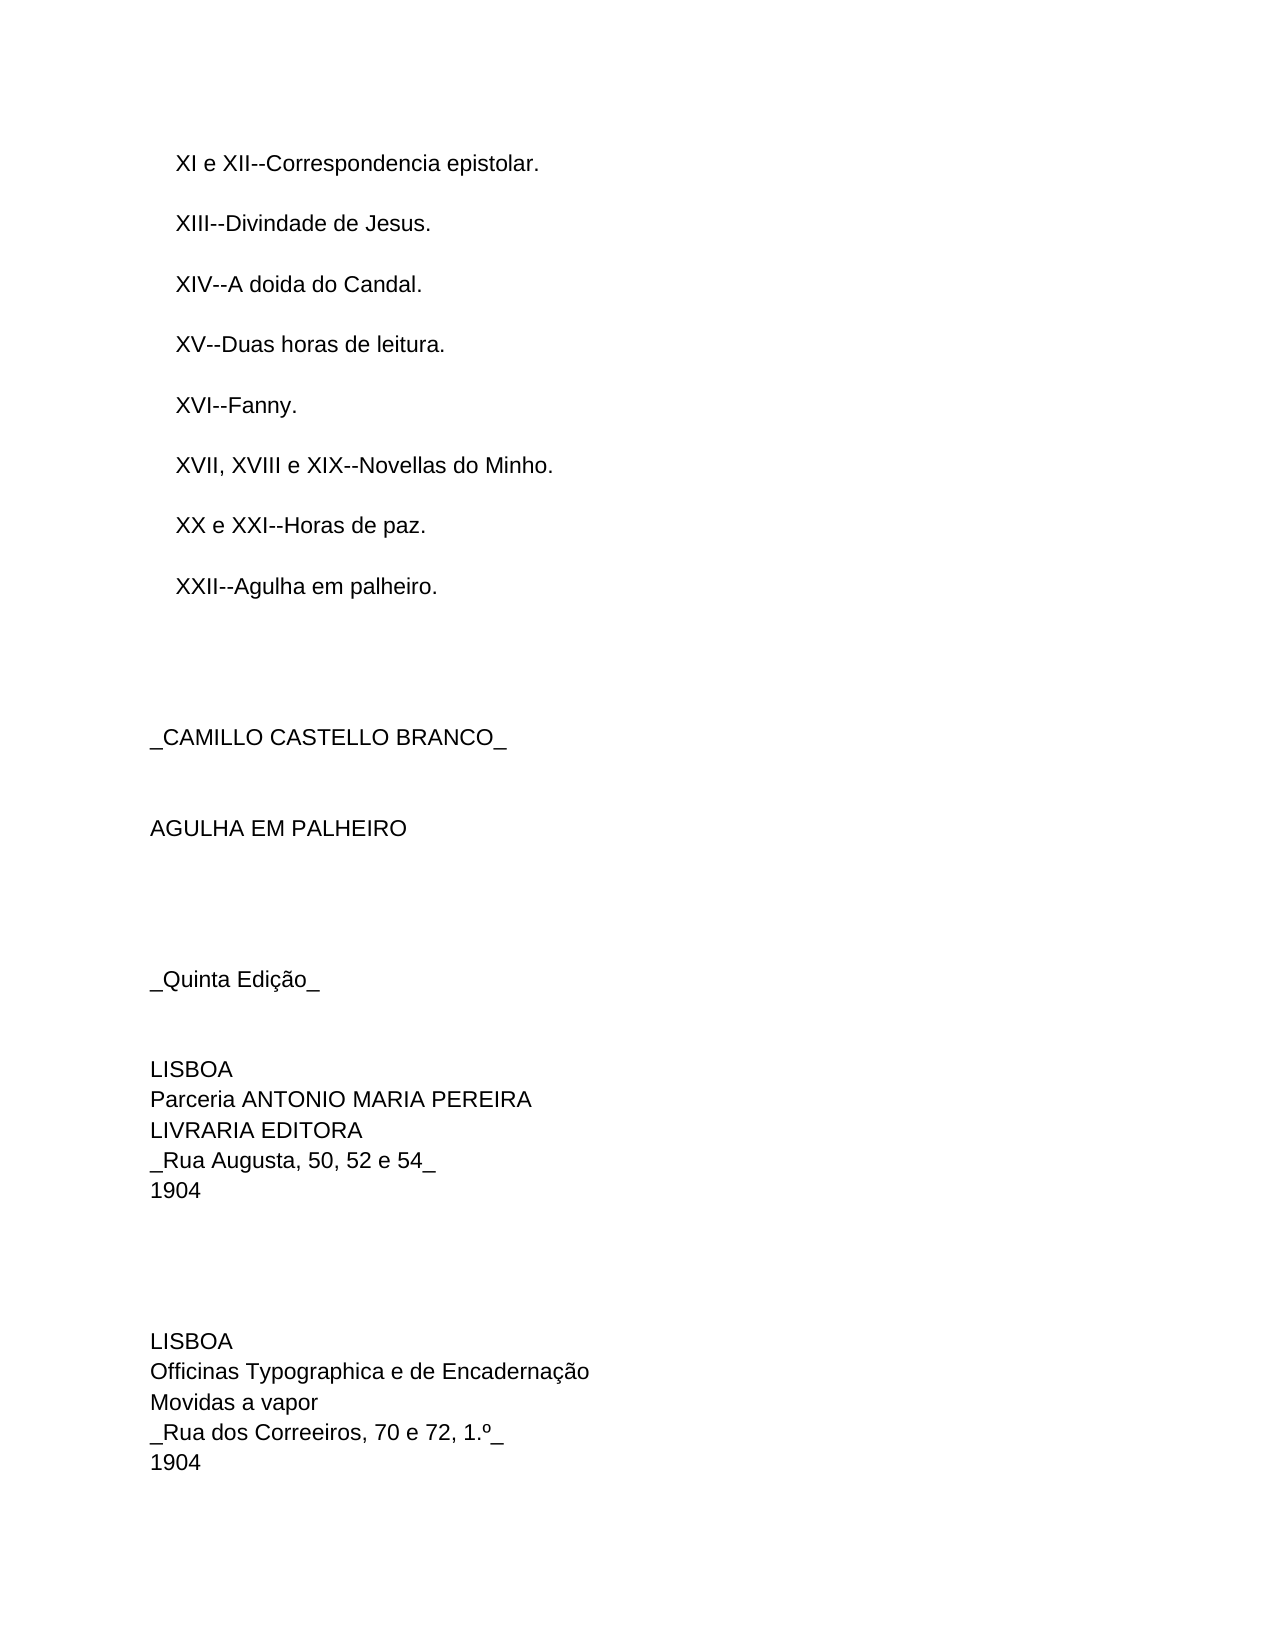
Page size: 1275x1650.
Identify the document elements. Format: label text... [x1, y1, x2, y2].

text Parceria ANTONIO MARIA PEREIRA [150, 1086, 1125, 1113]
text Officinas Typographica e de Encadernação [150, 1358, 1125, 1385]
text AGULHA EM PALHEIRO [150, 814, 1125, 841]
text _Quinta Edição_ [150, 966, 1125, 992]
text _CAMILLO CASTELLO BRANCO_ [150, 724, 1125, 750]
text XXII--Agulha em palheiro. [150, 573, 1125, 599]
text XIII--Divindade de Jesus. [150, 210, 1125, 237]
text _Rua Augusta, 50, 52 e 54_ [150, 1147, 1125, 1173]
text XIV--A doida do Candal. [150, 271, 1125, 297]
text LIVRARIA EDITORA [150, 1117, 1125, 1143]
text Movidas a vapor [150, 1388, 1125, 1415]
text 1904 [150, 1449, 1125, 1475]
text 1904 [150, 1177, 1125, 1203]
text XVII, XVIII e XIX--Novellas do Minho. [150, 452, 1125, 478]
text XI e XII--Correspondencia epistolar. [150, 150, 1125, 176]
text XV--Duas horas de leitura. [150, 331, 1125, 358]
text XX e XXI--Horas de paz. [150, 512, 1125, 539]
text XVI--Fanny. [150, 392, 1125, 418]
text LISBOA [150, 1056, 1125, 1083]
text _Rua dos Correeiros, 70 e 72, 1.º_ [150, 1419, 1125, 1445]
text LISBOA [150, 1328, 1125, 1354]
